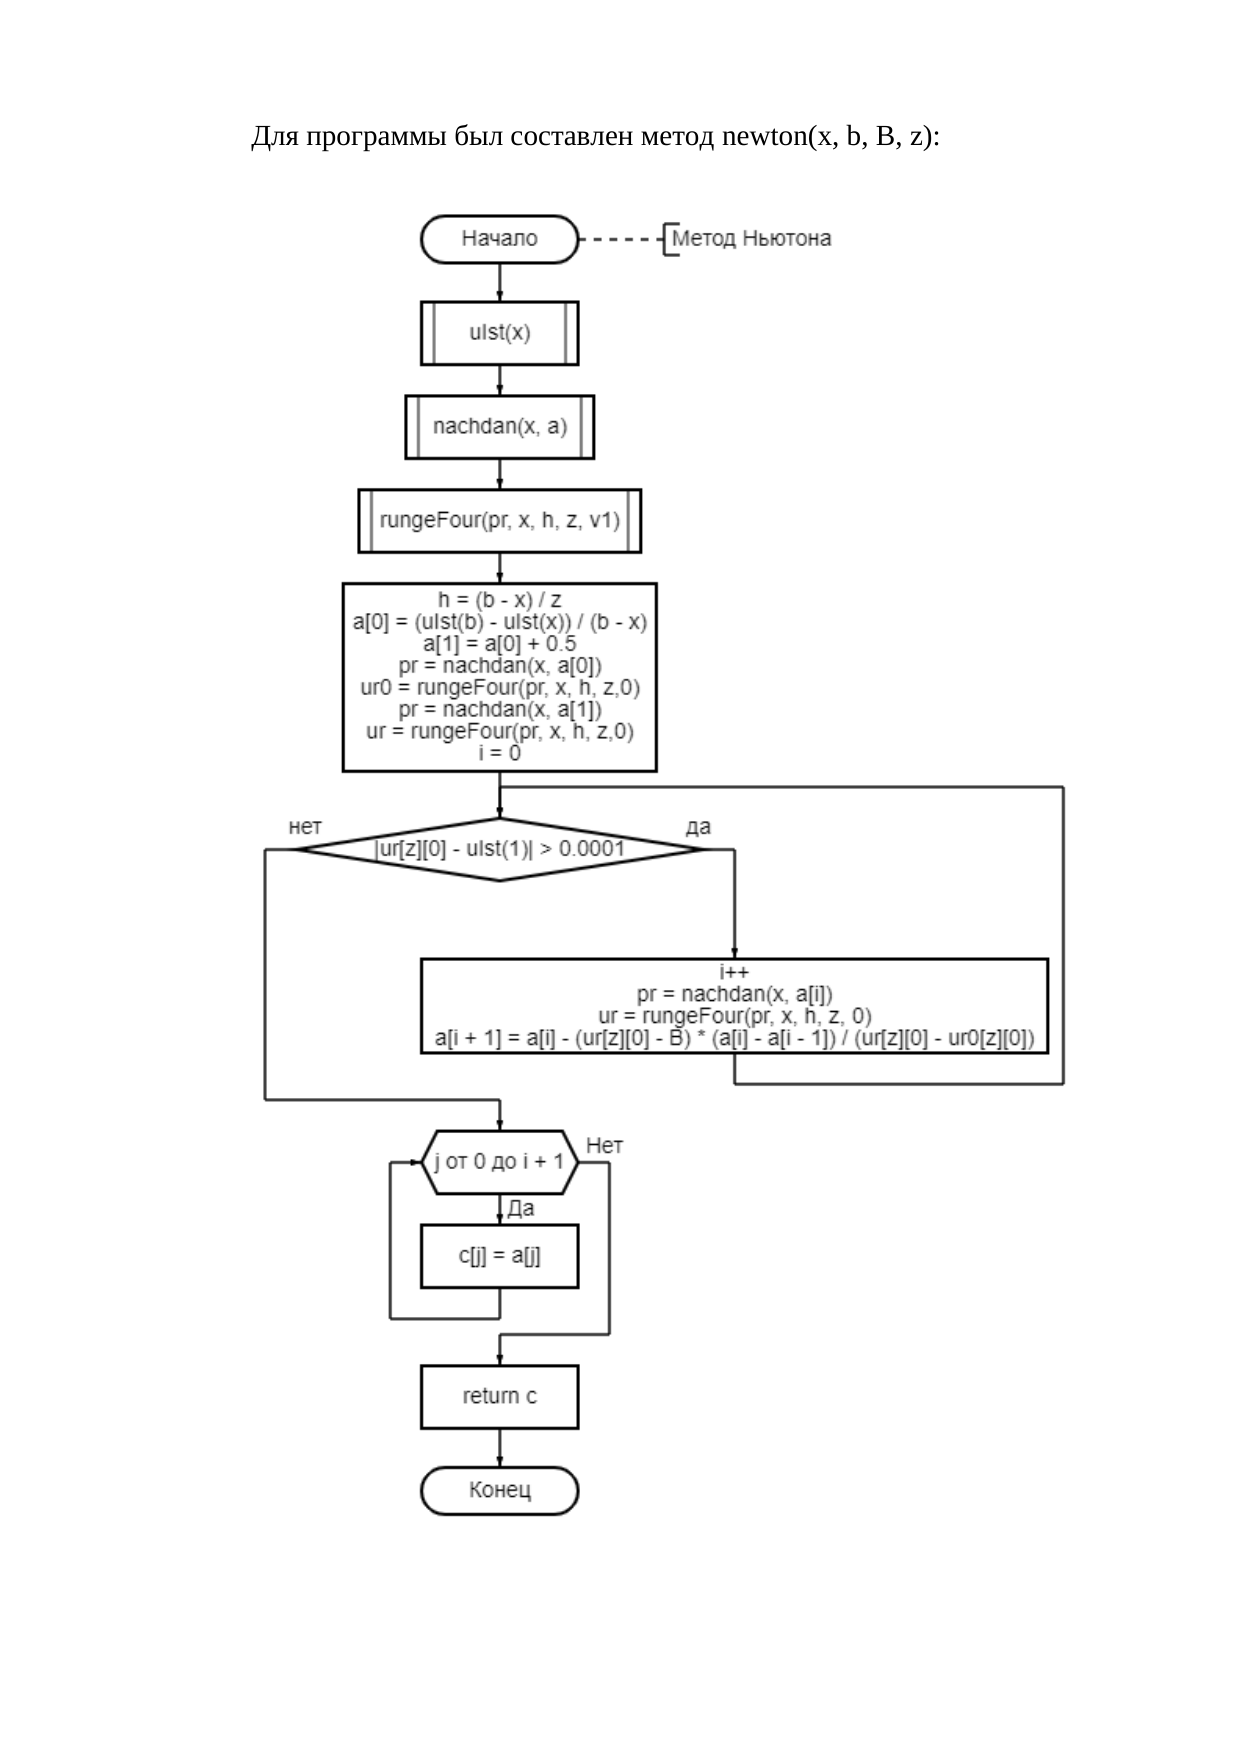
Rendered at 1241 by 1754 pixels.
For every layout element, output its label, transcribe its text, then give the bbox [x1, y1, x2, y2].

text Для программы был составлен метод newton(x, b, B, z): [177, 118, 1152, 152]
picture [234, 185, 1095, 1546]
